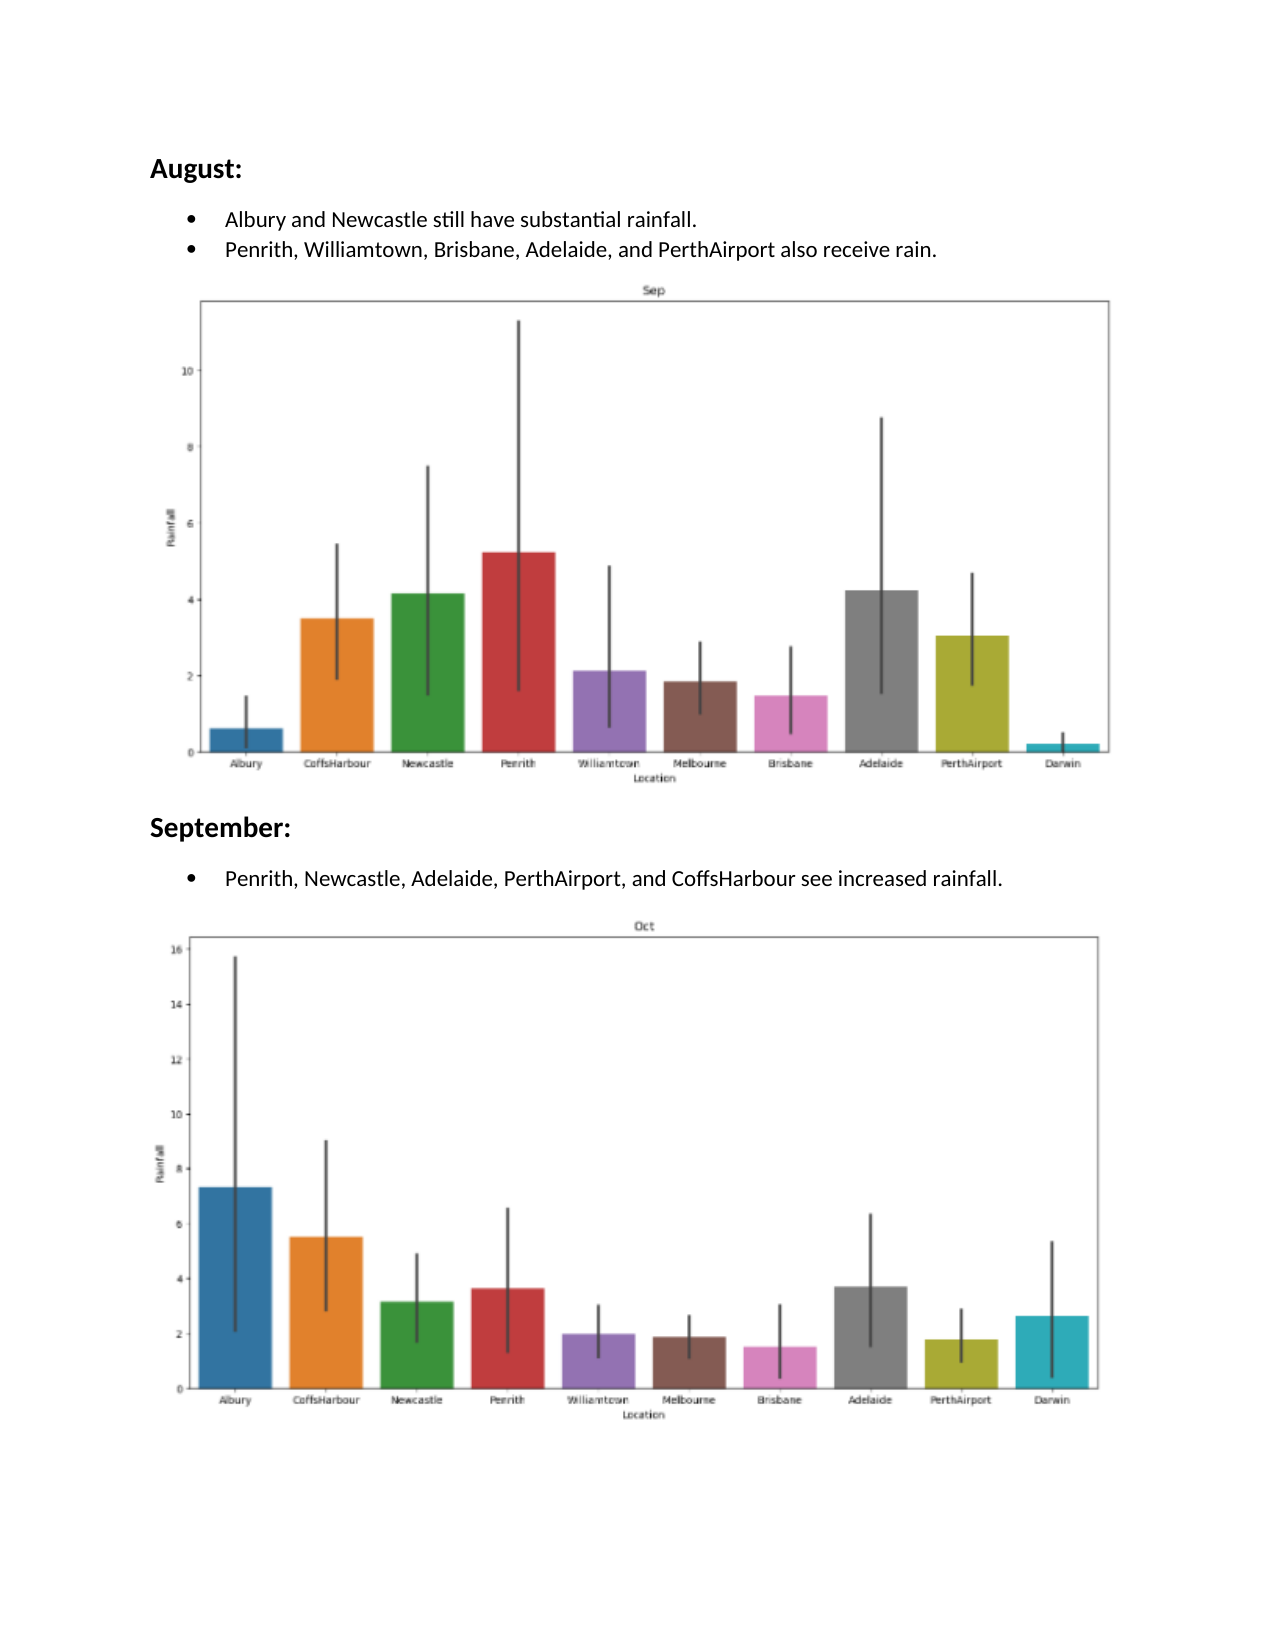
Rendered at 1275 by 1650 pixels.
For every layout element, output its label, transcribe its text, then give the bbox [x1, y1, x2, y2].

list Albury and Newcastle still have substantial rainfall. [187, 205, 1125, 233]
picture [150, 282, 1119, 791]
list Penrith, Newcastle, Adelaide, PerthAirport, and CoffsHarbour see increased rainfall. [187, 864, 1125, 892]
list Penrith, Williamtown, Brisbane, Adelaide, and PerthAirport also receive rain. [187, 235, 1125, 263]
text August: [150, 150, 1125, 186]
text September: [150, 809, 1125, 844]
picture [150, 911, 1105, 1426]
